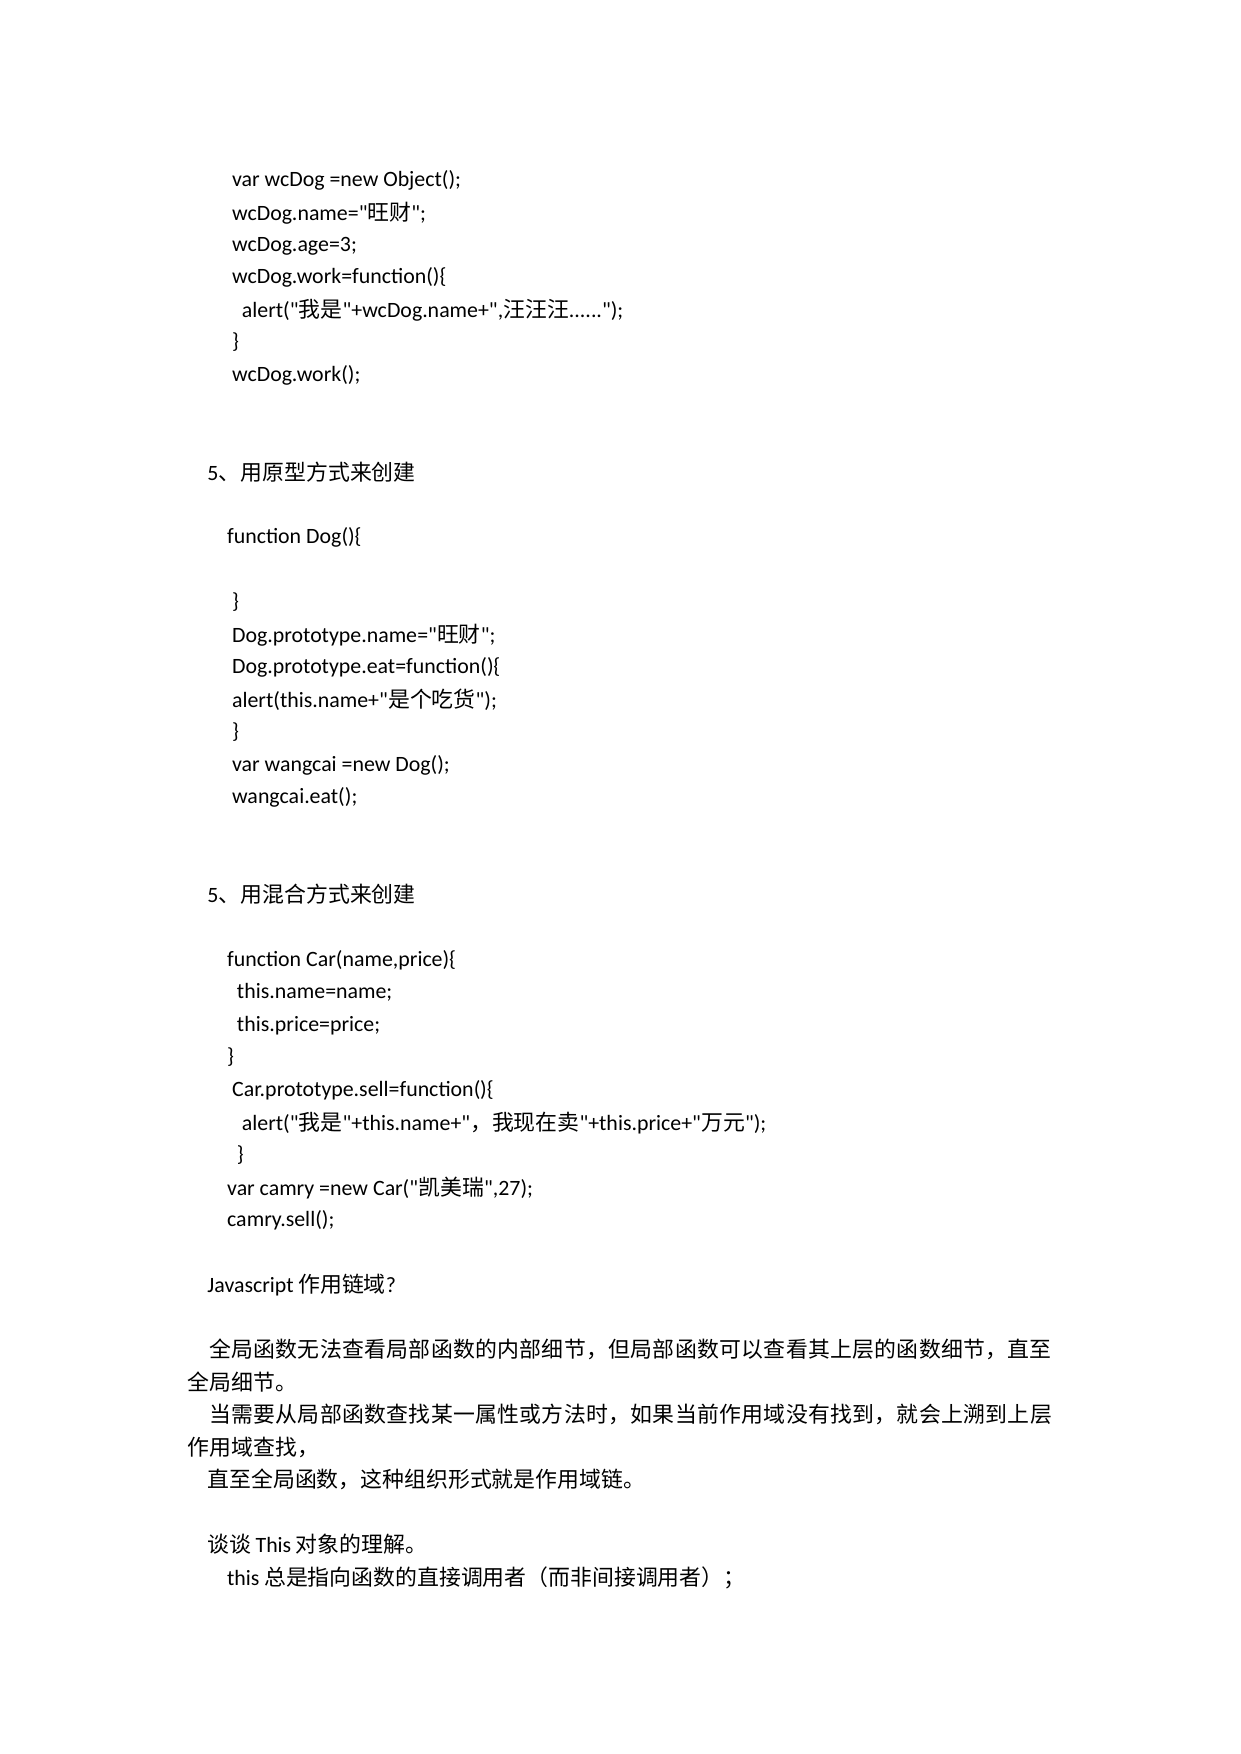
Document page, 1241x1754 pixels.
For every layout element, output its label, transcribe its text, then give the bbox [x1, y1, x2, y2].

text wcDog.work(); [187, 357, 1053, 389]
text 5、用混合方式来创建 [187, 877, 1053, 909]
text 谈谈This对象的理解。 [187, 1527, 1053, 1559]
text var camry =new Car("凯美瑞",27); [187, 1169, 1053, 1202]
text 直至全局函数，这种组织形式就是作用域链。 [187, 1462, 1053, 1494]
text function Car(name,price){ [187, 942, 1053, 974]
text this.price=price; [187, 1007, 1053, 1039]
text Javascript作用链域? [187, 1267, 1053, 1299]
text 5、用原型方式来创建 [187, 454, 1053, 487]
text } [187, 324, 1053, 357]
text Car.prototype.sell=function(){ [187, 1072, 1053, 1104]
text this总是指向函数的直接调用者（而非间接调用者）； [187, 1559, 1053, 1592]
text 当需要从局部函数查找某一属性或方法时，如果当前作用域没有找到，就会上溯到上层作用域查找， [187, 1397, 1053, 1462]
text function Dog(){ [187, 519, 1053, 552]
text camry.sell(); [187, 1202, 1053, 1234]
text this.name=name; [187, 974, 1053, 1007]
text wcDog.work=function(){ [187, 259, 1053, 292]
text wangcai.eat(); [187, 779, 1053, 812]
text } [187, 1039, 1053, 1072]
text alert(this.name+"是个吃货"); [187, 682, 1053, 714]
text wcDog.name="旺财"; [187, 194, 1053, 227]
text } [187, 584, 1053, 617]
text } [187, 1137, 1053, 1169]
text } [187, 714, 1053, 747]
text var wangcai =new Dog(); [187, 747, 1053, 779]
text alert("我是"+wcDog.name+",汪汪汪......"); [187, 292, 1053, 324]
text var wcDog =new Object(); [187, 162, 1053, 194]
text Dog.prototype.name="旺财"; [187, 617, 1053, 649]
text alert("我是"+this.name+"，我现在卖"+this.price+"万元"); [187, 1104, 1053, 1137]
text 全局函数无法查看局部函数的内部细节，但局部函数可以查看其上层的函数细节，直至全局细节。 [187, 1332, 1053, 1397]
text wcDog.age=3; [187, 227, 1053, 259]
text Dog.prototype.eat=function(){ [187, 649, 1053, 682]
